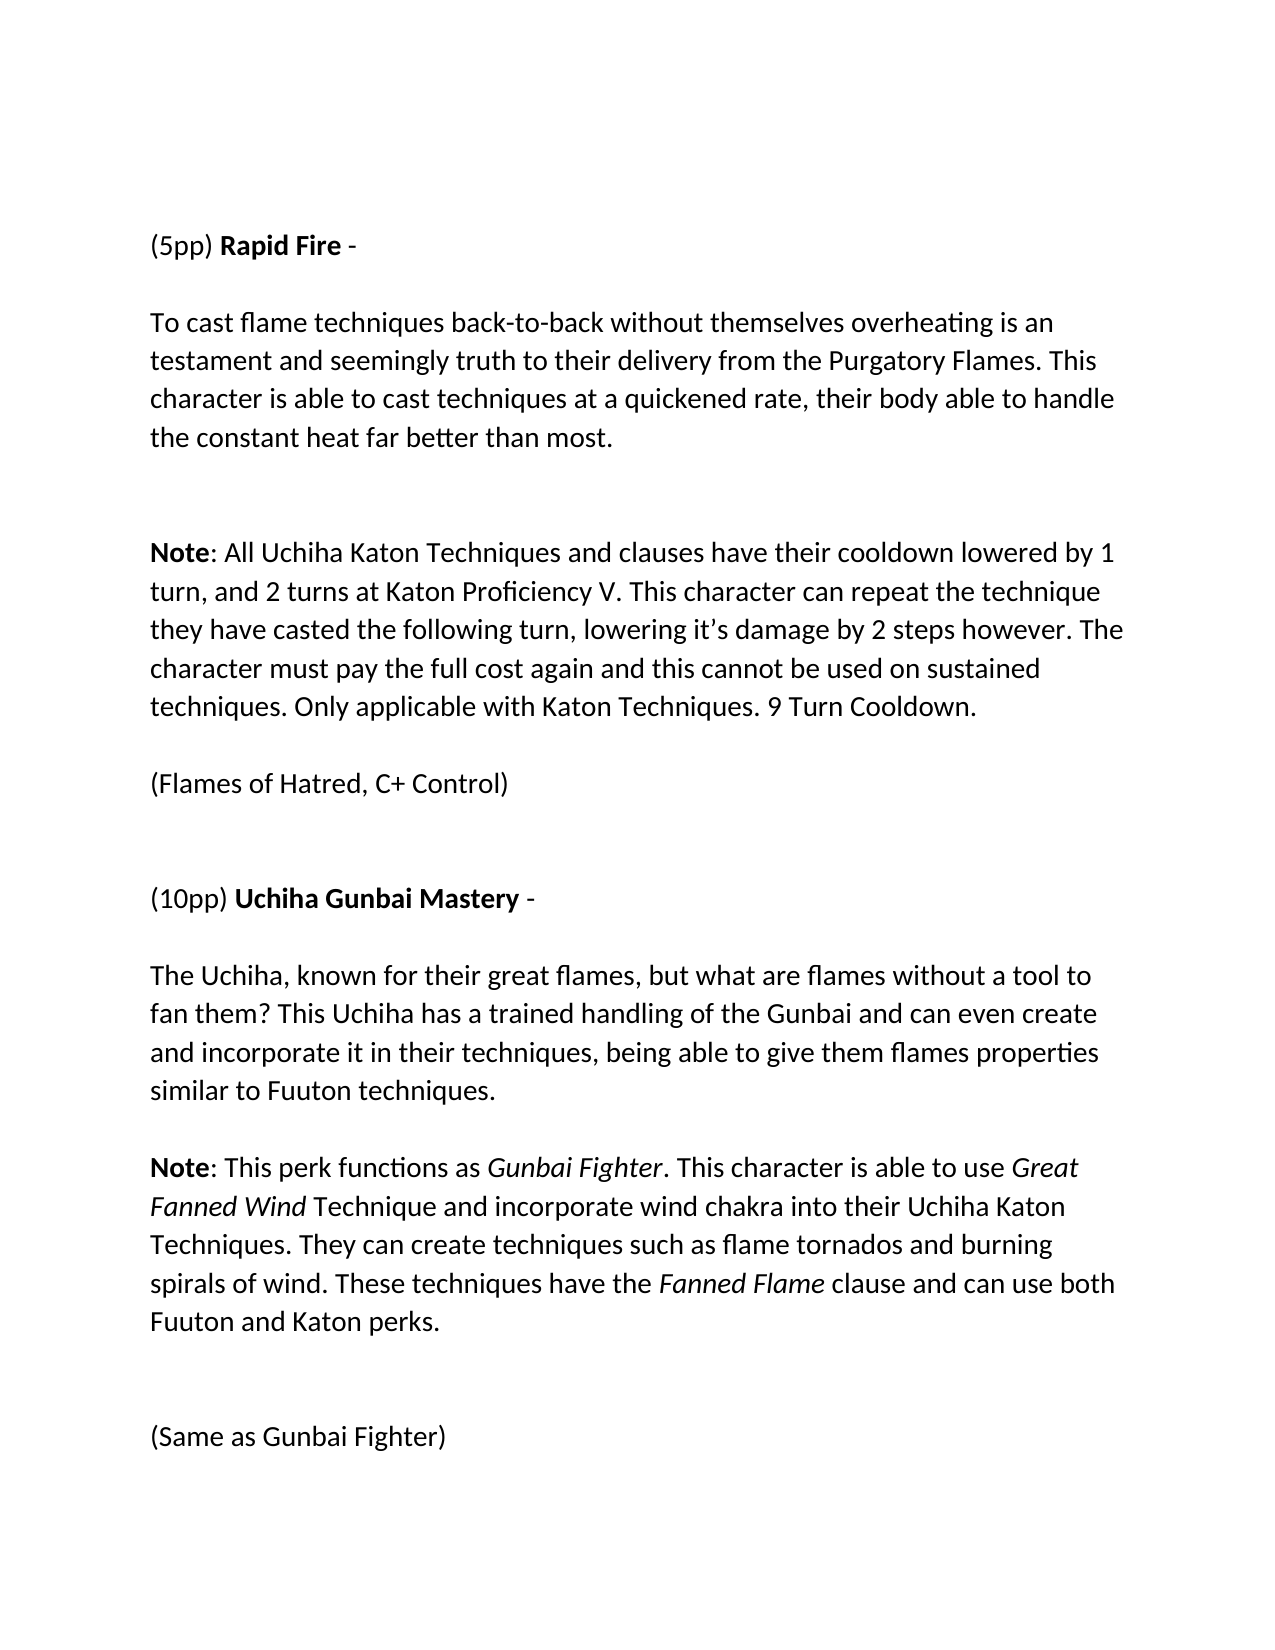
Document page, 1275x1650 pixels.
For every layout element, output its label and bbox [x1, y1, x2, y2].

text [150, 150, 1125, 1492]
